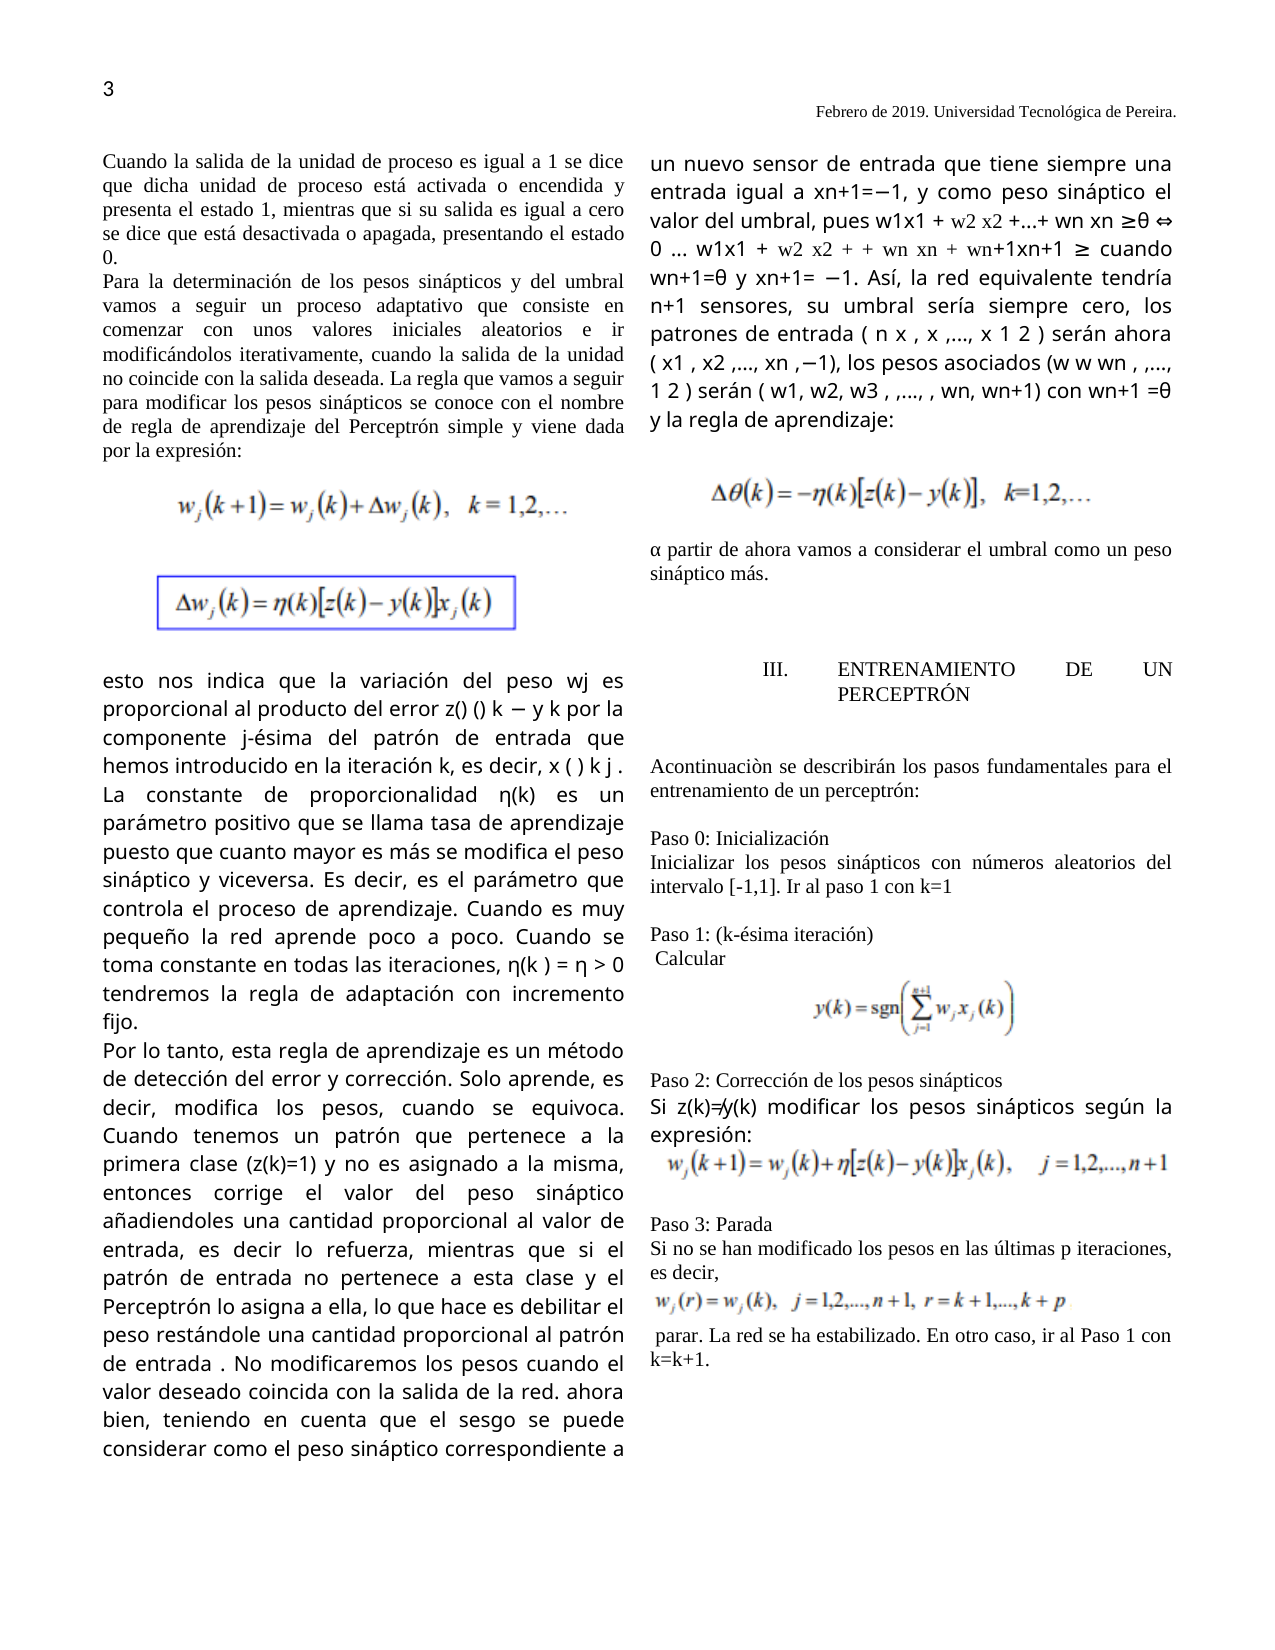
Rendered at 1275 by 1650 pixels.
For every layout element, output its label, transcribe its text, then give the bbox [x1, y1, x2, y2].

text Para la determinación de los pesos sinápticos y del umbral vamos a seguir un proceso adaptativo que consiste en comenzar con unos valores iniciales aleatorios e ir modificándolos iterativamente, cuando la salida de la unidad no coincide con la salida deseada. La regla que vamos a seguir para modificar los pesos sinápticos se conoce con el nombre de regla de aprendizaje del Perceptrón simple y viene dada por la expresión: [102, 269, 625, 462]
list ENTRENAMIENTO DE UN PERCEPTRÓN [762, 657, 1173, 706]
text parar. La red se ha estabilizado. En otro caso, ir al Paso 1 con k=k+1. [650, 1323, 1173, 1371]
text Paso 3: Parada [650, 1212, 1173, 1236]
text Paso 1: (k-ésima iteración) [650, 922, 1173, 946]
text α partir de ahora vamos a considerar el umbral como un peso sináptico más. [650, 537, 1173, 585]
text Acontinuaciòn se describirán los pasos fundamentales para el entrenamiento de un perceptrón: [650, 754, 1173, 802]
text Por lo tanto, esta regla de aprendizaje es un método de detección del error y corrección. Solo aprende, es decir, modifica los pesos, cuando se equivoca. Cuando tenemos un patrón que pertenece a la primera clase (z(k)=1) y no es asignado a la misma, entonces corrige el valor del peso sináptico añadiendoles una cantidad proporcional al valor de entrada, es decir lo refuerza, mientras que si el patrón de entrada no pertenece a esta clase y el Perceptrón lo asigna a ella, lo que hace es debilitar el peso restándole una cantidad proporcional al patrón de entrada . No modificaremos los pesos cuando el valor deseado coincida con la salida de la red. ahora bien, teniendo en cuenta que el sesgo se puede considerar como el peso sináptico correspondiente a un nuevo sensor de entrada que tiene siempre una entrada igual a xn+1=−1, y como peso sináptico el valor del umbral, pues w1x1 + w2 x2 +...+ wn xn ≥θ ⇔ 0 ... w1x1 + w2 x2 + + wn xn + wn+1xn+1 ≥ cuando wn+1=θ y xn+1= −1. Así, la red equivalente tendría n+1 sensores, su umbral sería siempre cero, los patrones de entrada ( n x , x ,..., x 1 2 ) serán ahora ( x1 , x2 ,..., xn ,−1), los pesos asociados (w w wn , ,..., 1 2 ) serán ( w1, w2, w3 , ,..., , wn, wn+1) con wn+1 =θ y la regla de aprendizaje: [650, 149, 1173, 433]
picture [662, 1148, 1173, 1188]
text Si no se han modificado los pesos en las últimas p iteraciones, es decir, [650, 1236, 1173, 1284]
text Paso 2: Corrección de los pesos sinápticos [650, 1068, 1173, 1092]
text Paso 0: Inicialización [650, 826, 1173, 850]
picture [696, 457, 1127, 537]
picture [151, 485, 576, 642]
picture [802, 970, 1021, 1044]
picture [649, 1283, 1072, 1323]
text esto nos indica que la variación del peso wj es proporcional al producto del error z() () k − y k por la componente j-ésima del patrón de entrada que hemos introducido en la iteración k, es decir, x ( ) k j . La constante de proporcionalidad η(k) es un parámetro positivo que se llama tasa de aprendizaje puesto que cuanto mayor es más se modifica el peso sináptico y viceversa. Es decir, es el parámetro que controla el proceso de aprendizaje. Cuando es muy pequeño la red aprende poco a poco. Cuando se toma constante en todas las iteraciones, η(k ) = η > 0 tendremos la regla de adaptación con incremento fijo. [102, 666, 625, 1036]
text Cuando la salida de la unidad de proceso es igual a 1 se dice que dicha unidad de proceso está activada o encendida y presenta el estado 1, mientras que si su salida es igual a cero se dice que está desactivada o apagada, presentando el estado 0. [102, 149, 625, 269]
text Si z(k)≠y(k) modificar los pesos sinápticos según la expresión: [650, 1092, 1173, 1149]
text Inicializar los pesos sinápticos con números aleatorios del intervalo [-1,1]. Ir al paso 1 con k=1 [650, 850, 1173, 898]
text Por lo tanto, esta regla de aprendizaje es un método de detección del error y corrección. Solo aprende, es decir, modifica los pesos, cuando se equivoca. Cuando tenemos un patrón que pertenece a la primera clase (z(k)=1) y no es asignado a la misma, entonces corrige el valor del peso sináptico añadiendoles una cantidad proporcional al valor de entrada, es decir lo refuerza, mientras que si el patrón de entrada no pertenece a esta clase y el Perceptrón lo asigna a ella, lo que hace es debilitar el peso restándole una cantidad proporcional al patrón de entrada . No modificaremos los pesos cuando el valor deseado coincida con la salida de la red. ahora bien, teniendo en cuenta que el sesgo se puede considerar como el peso sináptico correspondiente a un nuevo sensor de entrada que tiene siempre una entrada igual a xn+1=−1, y como peso sináptico el valor del umbral, pues w1x1 + w2 x2 +...+ wn xn ≥θ ⇔ 0 ... w1x1 + w2 x2 + + wn xn + wn+1xn+1 ≥ cuando wn+1=θ y xn+1= −1. Así, la red equivalente tendría n+1 sensores, su umbral sería siempre cero, los patrones de entrada ( n x , x ,..., x 1 2 ) serán ahora ( x1 , x2 ,..., xn ,−1), los pesos asociados (w w wn , ,..., 1 2 ) serán ( w1, w2, w3 , ,..., , wn, wn+1) con wn+1 =θ y la regla de aprendizaje: [102, 1036, 625, 1462]
text Calcular [650, 946, 1173, 970]
